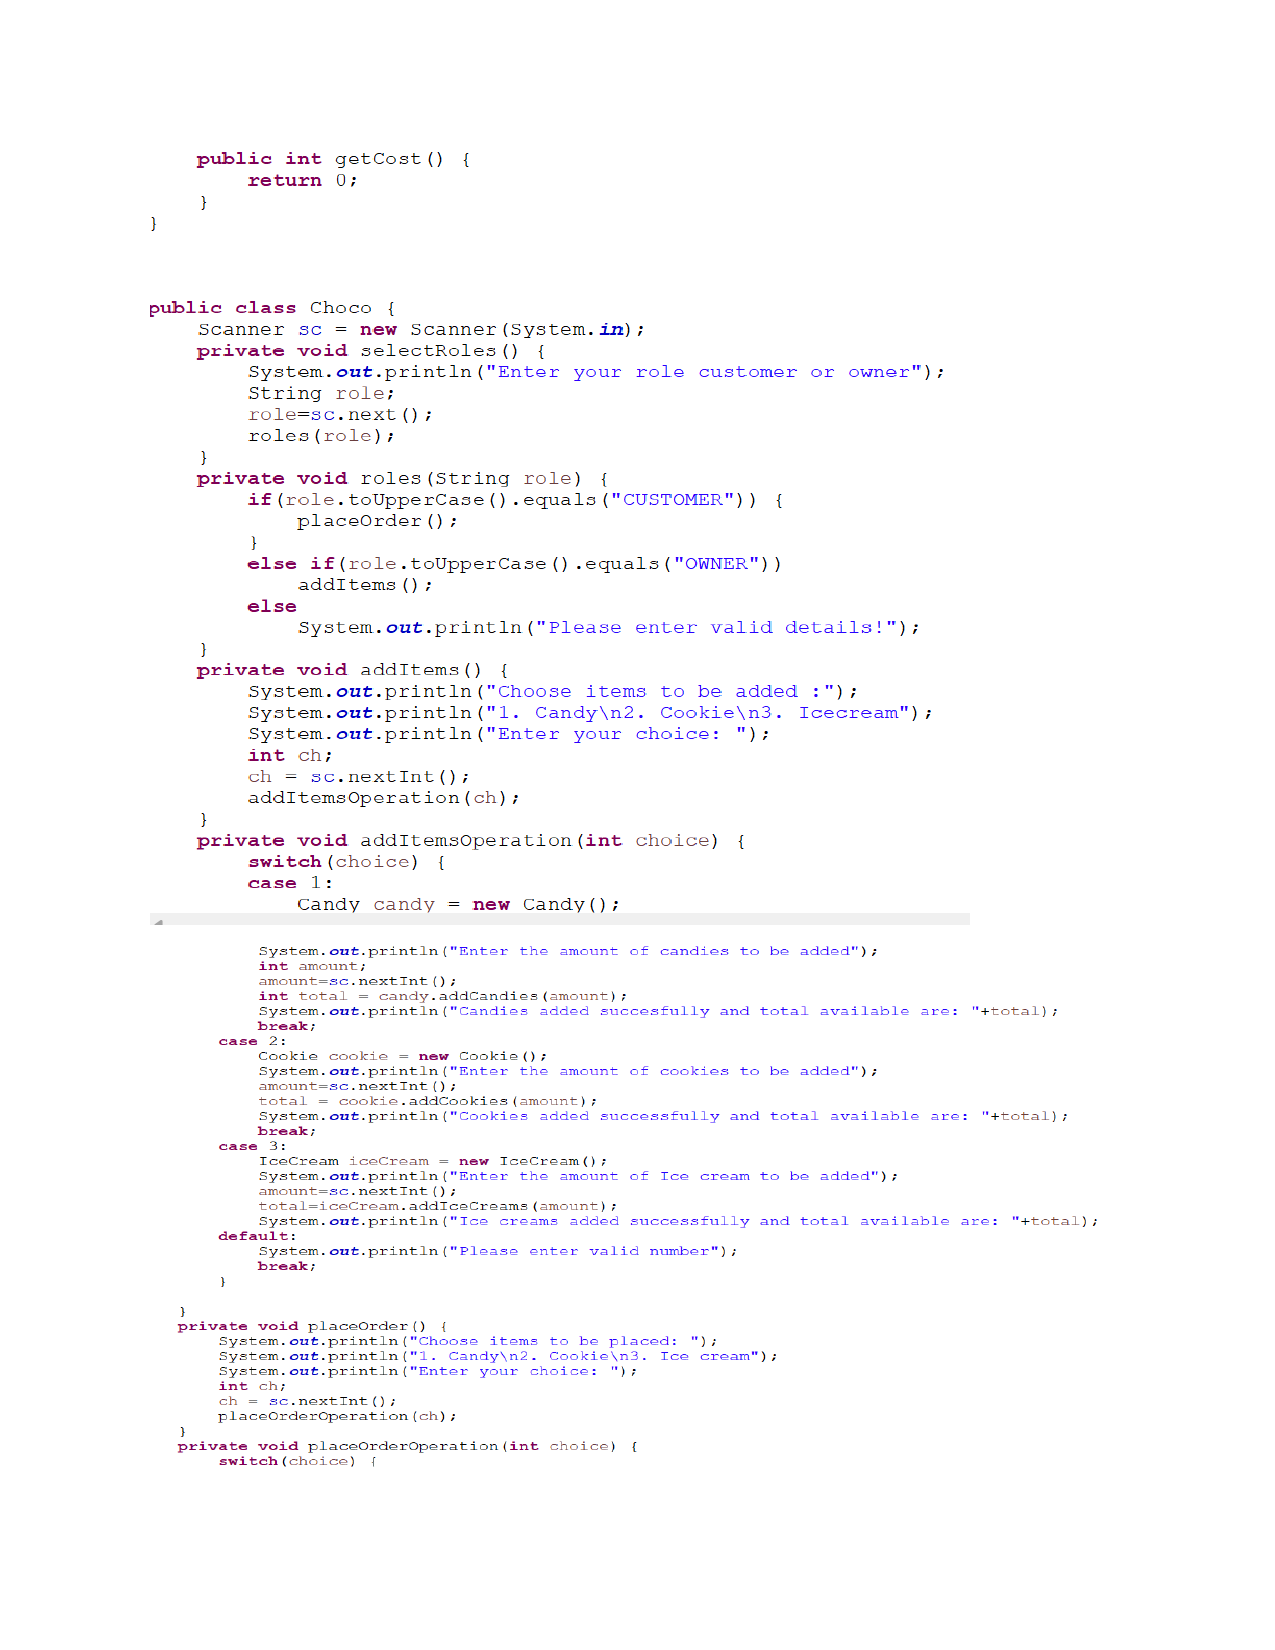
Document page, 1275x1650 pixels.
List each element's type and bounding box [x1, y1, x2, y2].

picture [150, 150, 970, 925]
picture [150, 943, 1125, 1468]
